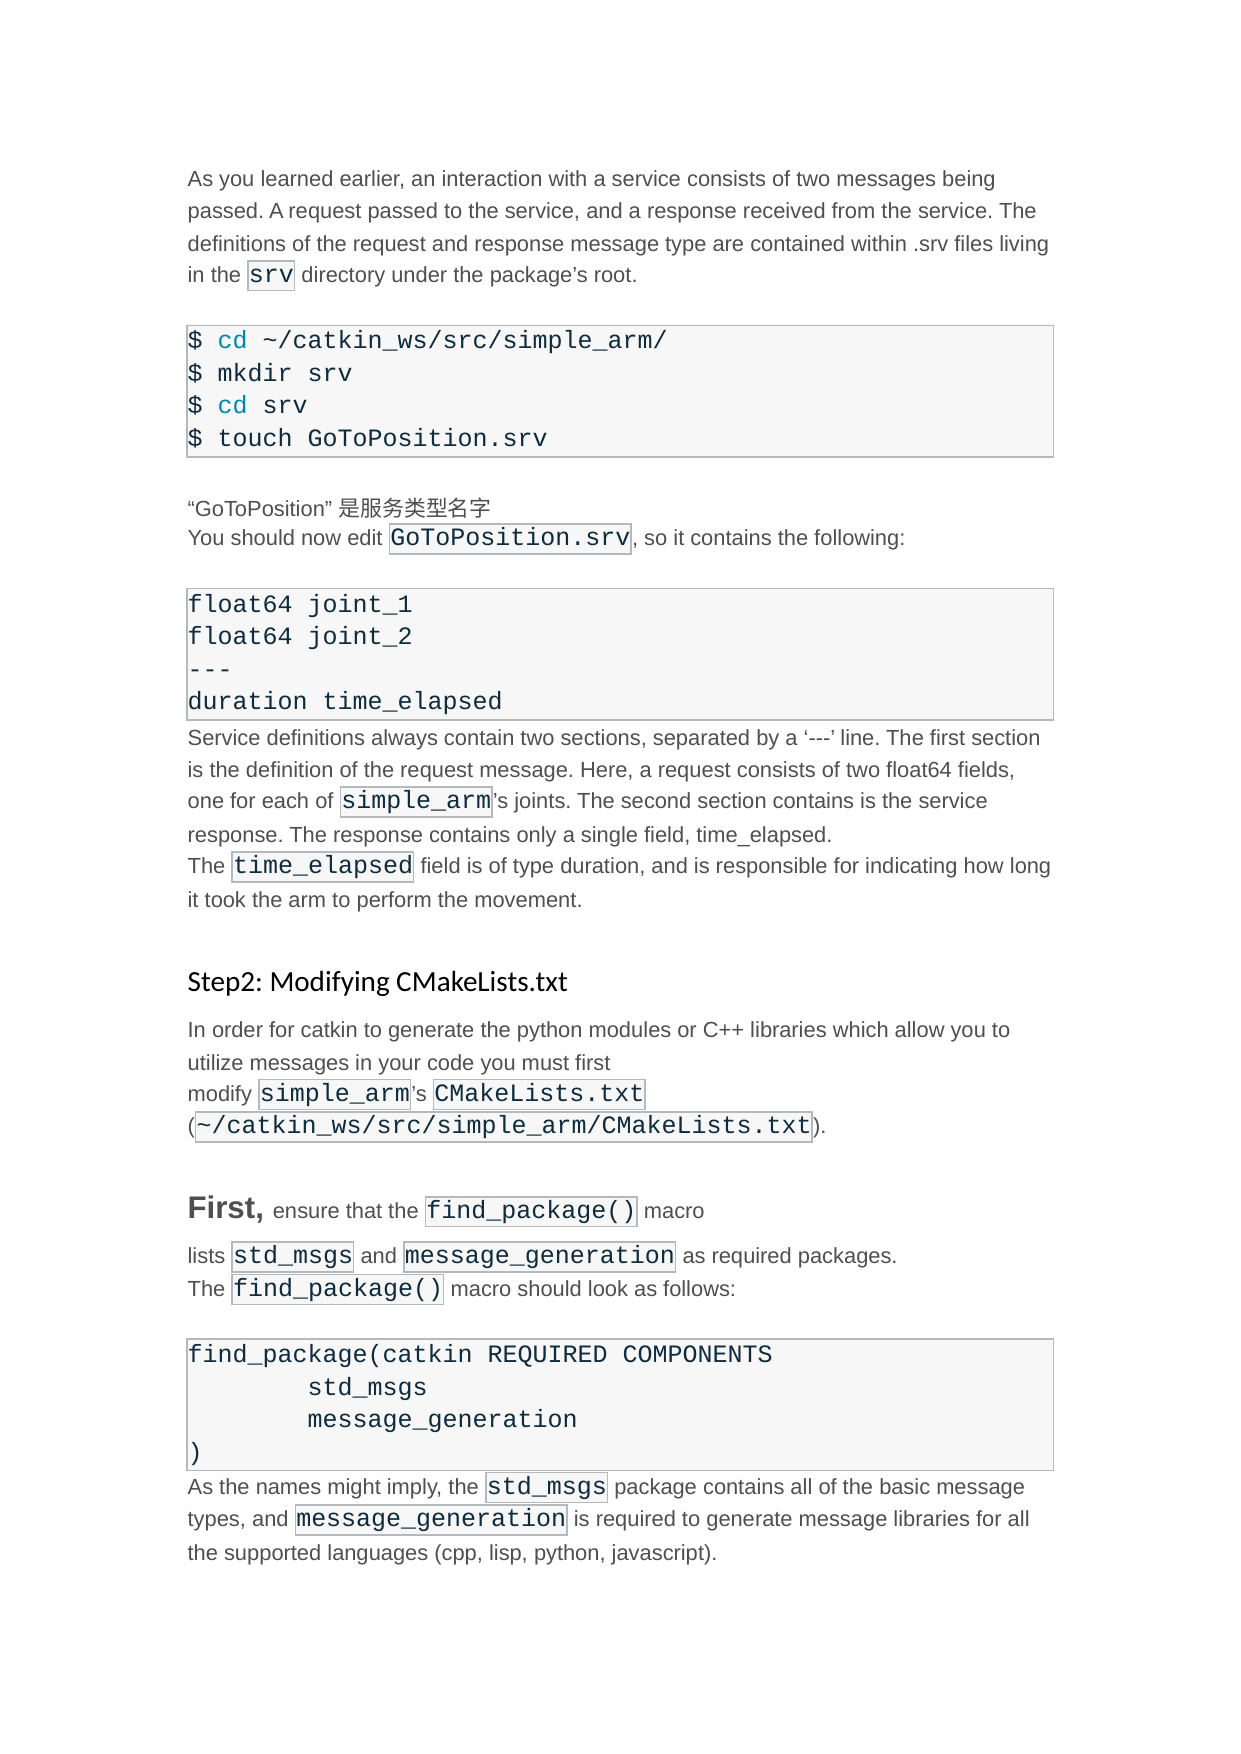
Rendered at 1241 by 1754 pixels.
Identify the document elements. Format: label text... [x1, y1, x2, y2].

text $ cd ~/catkin_ws/src/simple_arm/ [188, 326, 1053, 358]
text duration time_elapsed [188, 685, 1053, 719]
text Step2: Modifying CMakeLists.txt [187, 948, 1053, 1013]
text message_generation [188, 1405, 1053, 1436]
text As the names might imply, the std_msgs package contains all of the basic message types, and message_generation is required to generate message libraries for all the supported languages (cpp, lisp, python, javascript). [187, 1471, 1053, 1569]
text ) [188, 1436, 1053, 1470]
text $ cd srv [188, 391, 1053, 422]
text First, ensure that the find_package() macro lists std_msgs and message_generation as required packages. The find_package() macro should look as follows: [187, 1176, 1053, 1306]
text $ mkdir srv [188, 358, 1053, 391]
text --- [188, 654, 1053, 685]
text “GoToPosition” 是服务类型名字 [187, 490, 1053, 523]
text $ touch GoToPosition.srv [188, 422, 1053, 456]
text std_msgs [188, 1372, 1053, 1405]
text float64 joint_1 [188, 589, 1053, 622]
text Service definitions always contain two sections, separated by a ‘---’ line. The first section is the definition of the request message. Here, a request consists of two float64 fields, one for each of simple_arm’s joints. The second section contains is the service response. The response contains only a single field, time_elapsed. The time_elapsed field is of type duration, and is responsible for indicating how long it took the arm to perform the movement. [187, 721, 1053, 916]
text You should now edit GoToPosition.srv, so it contains the following: [632, 523, 1053, 555]
text float64 joint_2 [188, 622, 1053, 654]
text You should now edit GoToPosition.srv, so it contains the following: [187, 523, 389, 555]
text In order for catkin to generate the python modules or C++ libraries which allow you to utilize messages in your code you must first modify simple_arm’s CMakeLists.txt (~/catkin_ws/src/simple_arm/CMakeLists.txt). [187, 1013, 1053, 1143]
text As you learned earlier, an interaction with a service consists of two messages being passed. A request passed to the service, and a response received from the service. The definitions of the request and response message type are contained within .srv files living in the srv directory under the package’s root. [187, 162, 1053, 292]
text find_package(catkin REQUIRED COMPONENTS [188, 1340, 1053, 1372]
